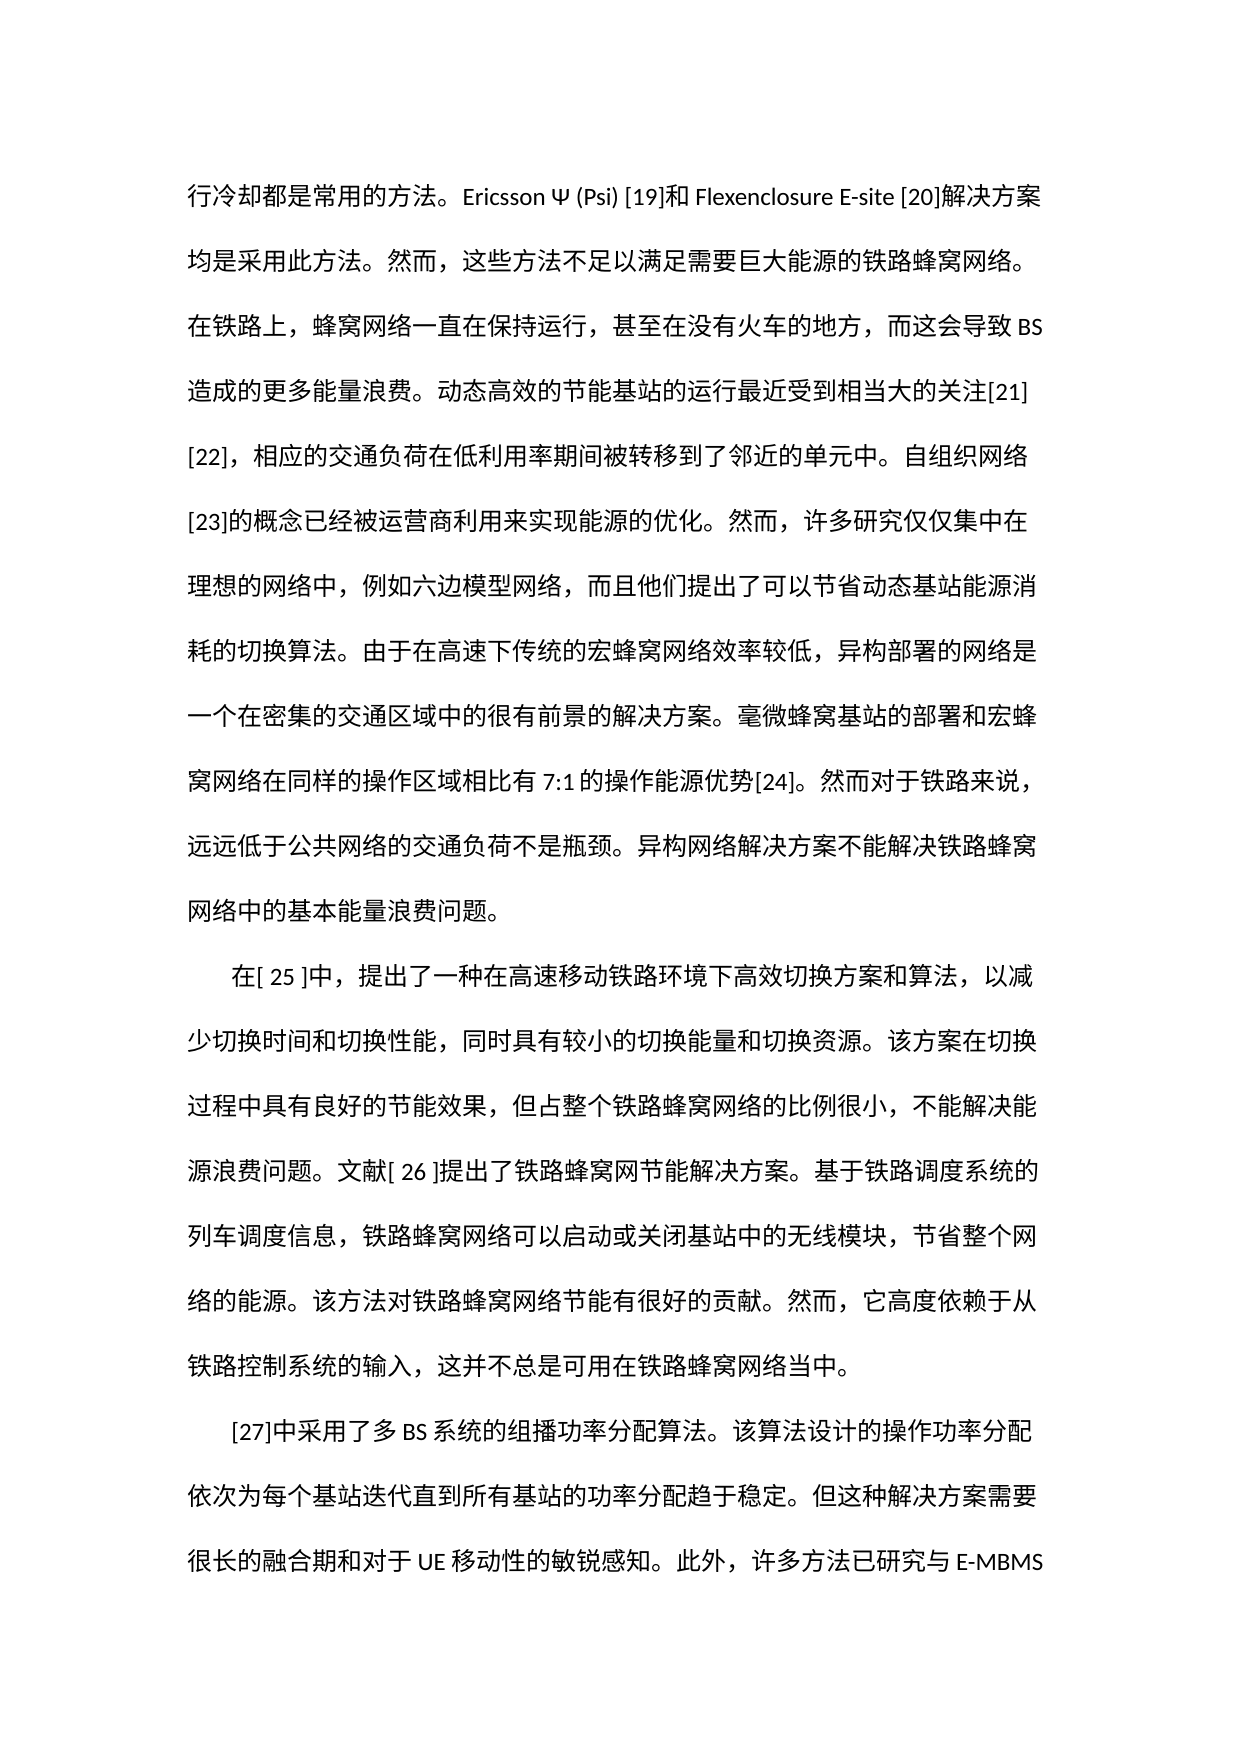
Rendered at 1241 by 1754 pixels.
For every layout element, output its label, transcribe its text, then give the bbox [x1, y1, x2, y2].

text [187, 162, 1053, 942]
text 在[ 25 ]中，提出了一种在高速移动铁路环境下高效切换方案和算法，以减少切换时间和切换性能，同时具有较小的切换能量和切换资源。该方案在切换过程中具有良好的节能效果，但占整个铁路蜂窝网络的比例很小，不能解决能源浪费问题。文献[ 26 ]提出了铁路蜂窝网节能解决方案。基于铁路调度系统的列车调度信息，铁路蜂窝网络可以启动或关闭基站中的无线模块，节省整个网络的能源。该方法对铁路蜂窝网络节能有很好的贡献。然而，它高度依赖于从铁路控制系统的输入，这并不总是可用在铁路蜂窝网络当中。 [187, 942, 1053, 1397]
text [187, 1397, 1053, 1592]
